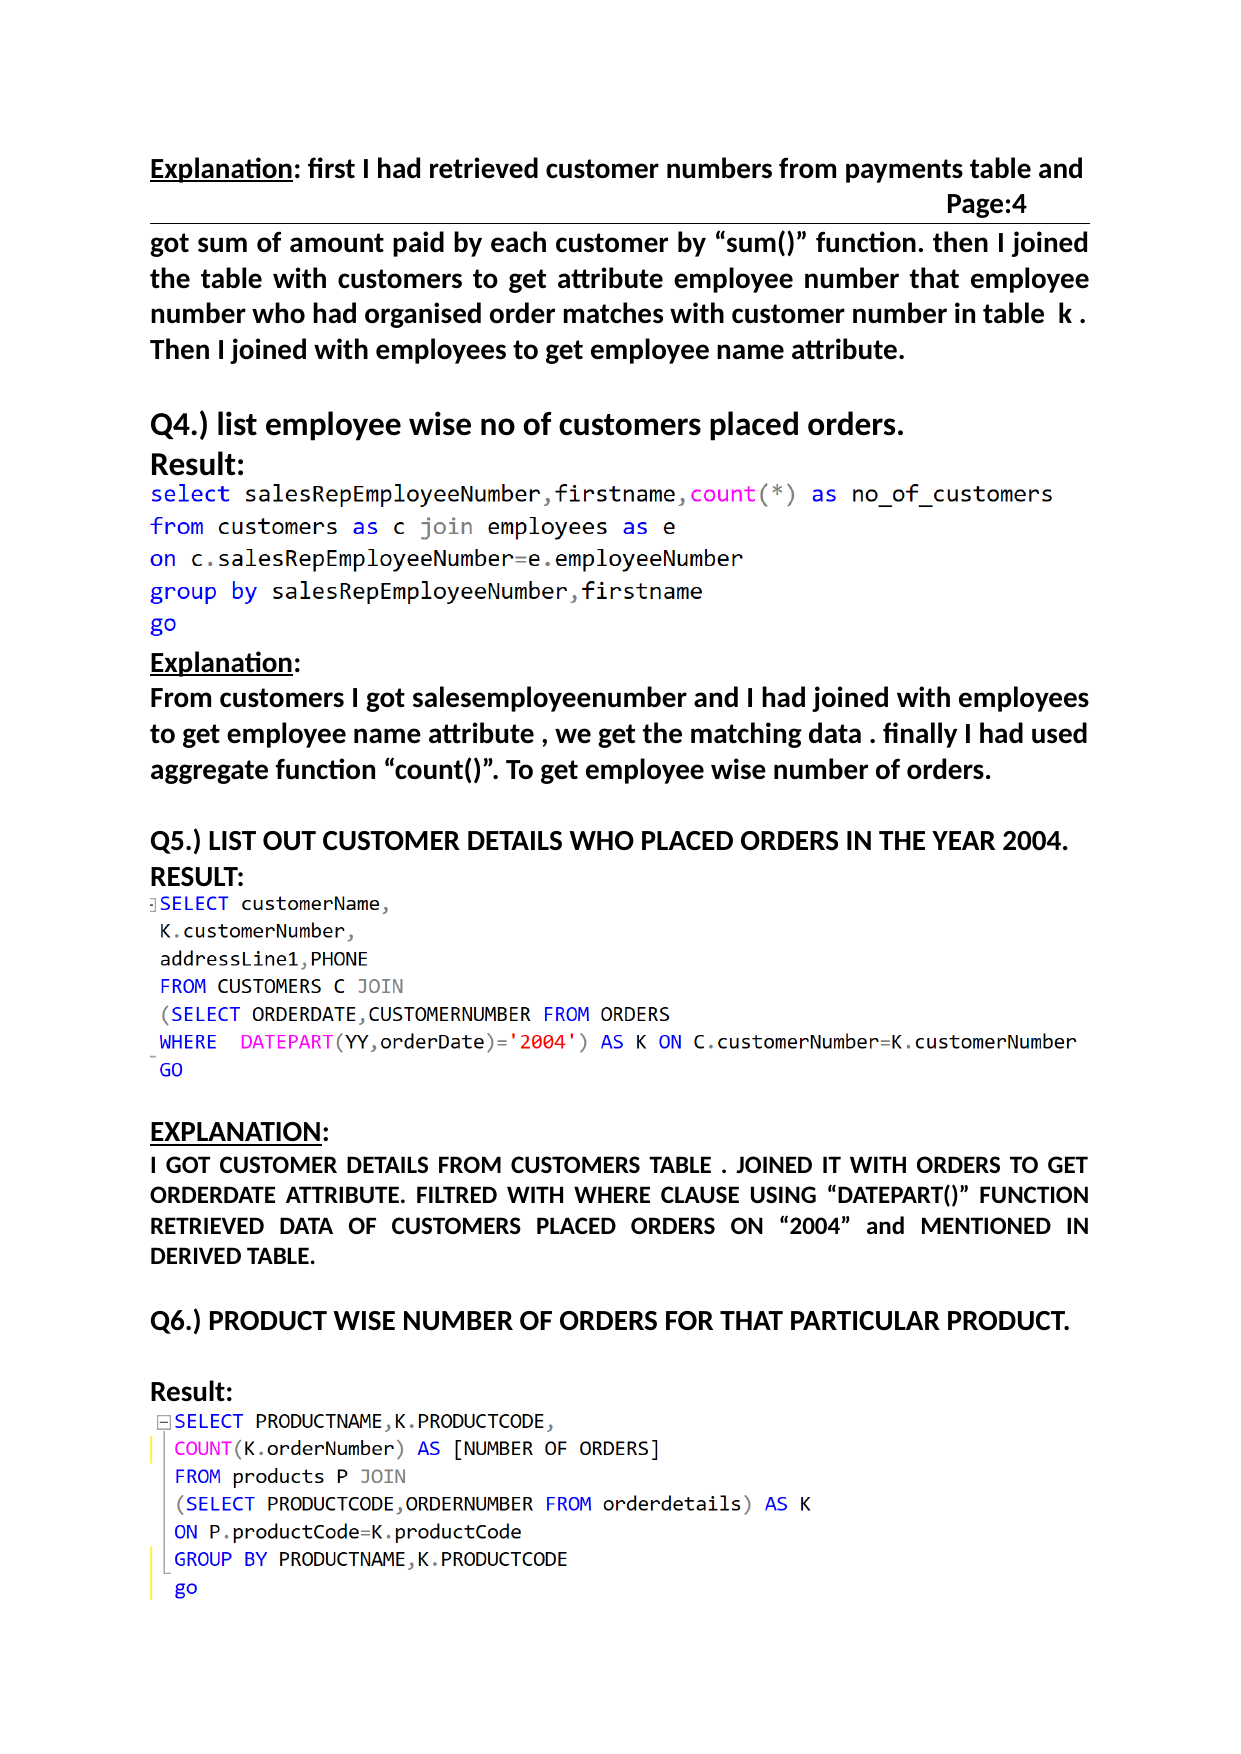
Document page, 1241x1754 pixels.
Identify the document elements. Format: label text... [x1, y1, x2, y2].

text Q6.) PRODUCT WISE NUMBER OF ORDERS FOR THAT PARTICULAR PRODUCT. [150, 1302, 1090, 1337]
text Result: [150, 1373, 1090, 1408]
picture [150, 893, 1091, 1078]
text Explanation: [150, 644, 1090, 679]
text I GOT CUSTOMER DETAILS FROM CUSTOMERS TABLE . JOINED IT WITH ORDERS TO GET ORDERDATE ATTRIBUTE. FILTRED WITH WHERE CLAUSE USING “DATEPART()” FUNCTION RETRIEVED DATA OF CUSTOMERS PLACED ORDERS ON “2004” and MENTIONED IN DERIVED TABLE. [150, 1149, 1090, 1271]
text Q4.) list employee wise no of customers placed orders. [150, 402, 1090, 443]
text Result: [150, 443, 1090, 483]
text Explanation: first I had retrieved customer numbers from payments table and [150, 150, 1090, 186]
picture [150, 483, 1091, 644]
text Page:4 [150, 186, 1090, 223]
picture [150, 1408, 1091, 1600]
text Q5.) LIST OUT CUSTOMER DETAILS WHO PLACED ORDERS IN THE YEAR 2004. [150, 822, 1090, 858]
text Then I joined with employees to get employee name attribute. [150, 331, 1090, 367]
text EXPLANATION: [150, 1113, 1090, 1149]
text From customers I got salesemployeenumber and I had joined with employees to get employee name attribute , we get the matching data . finally I had used aggregate function “count()”. To get employee wise number of orders. [150, 679, 1090, 786]
text got sum of amount paid by each customer by “sum()” function. then I joined the table with customers to get attribute employee number that employee number who had organised order matches with customer number in table k . [150, 224, 1090, 331]
text RESULT: [150, 858, 1090, 893]
